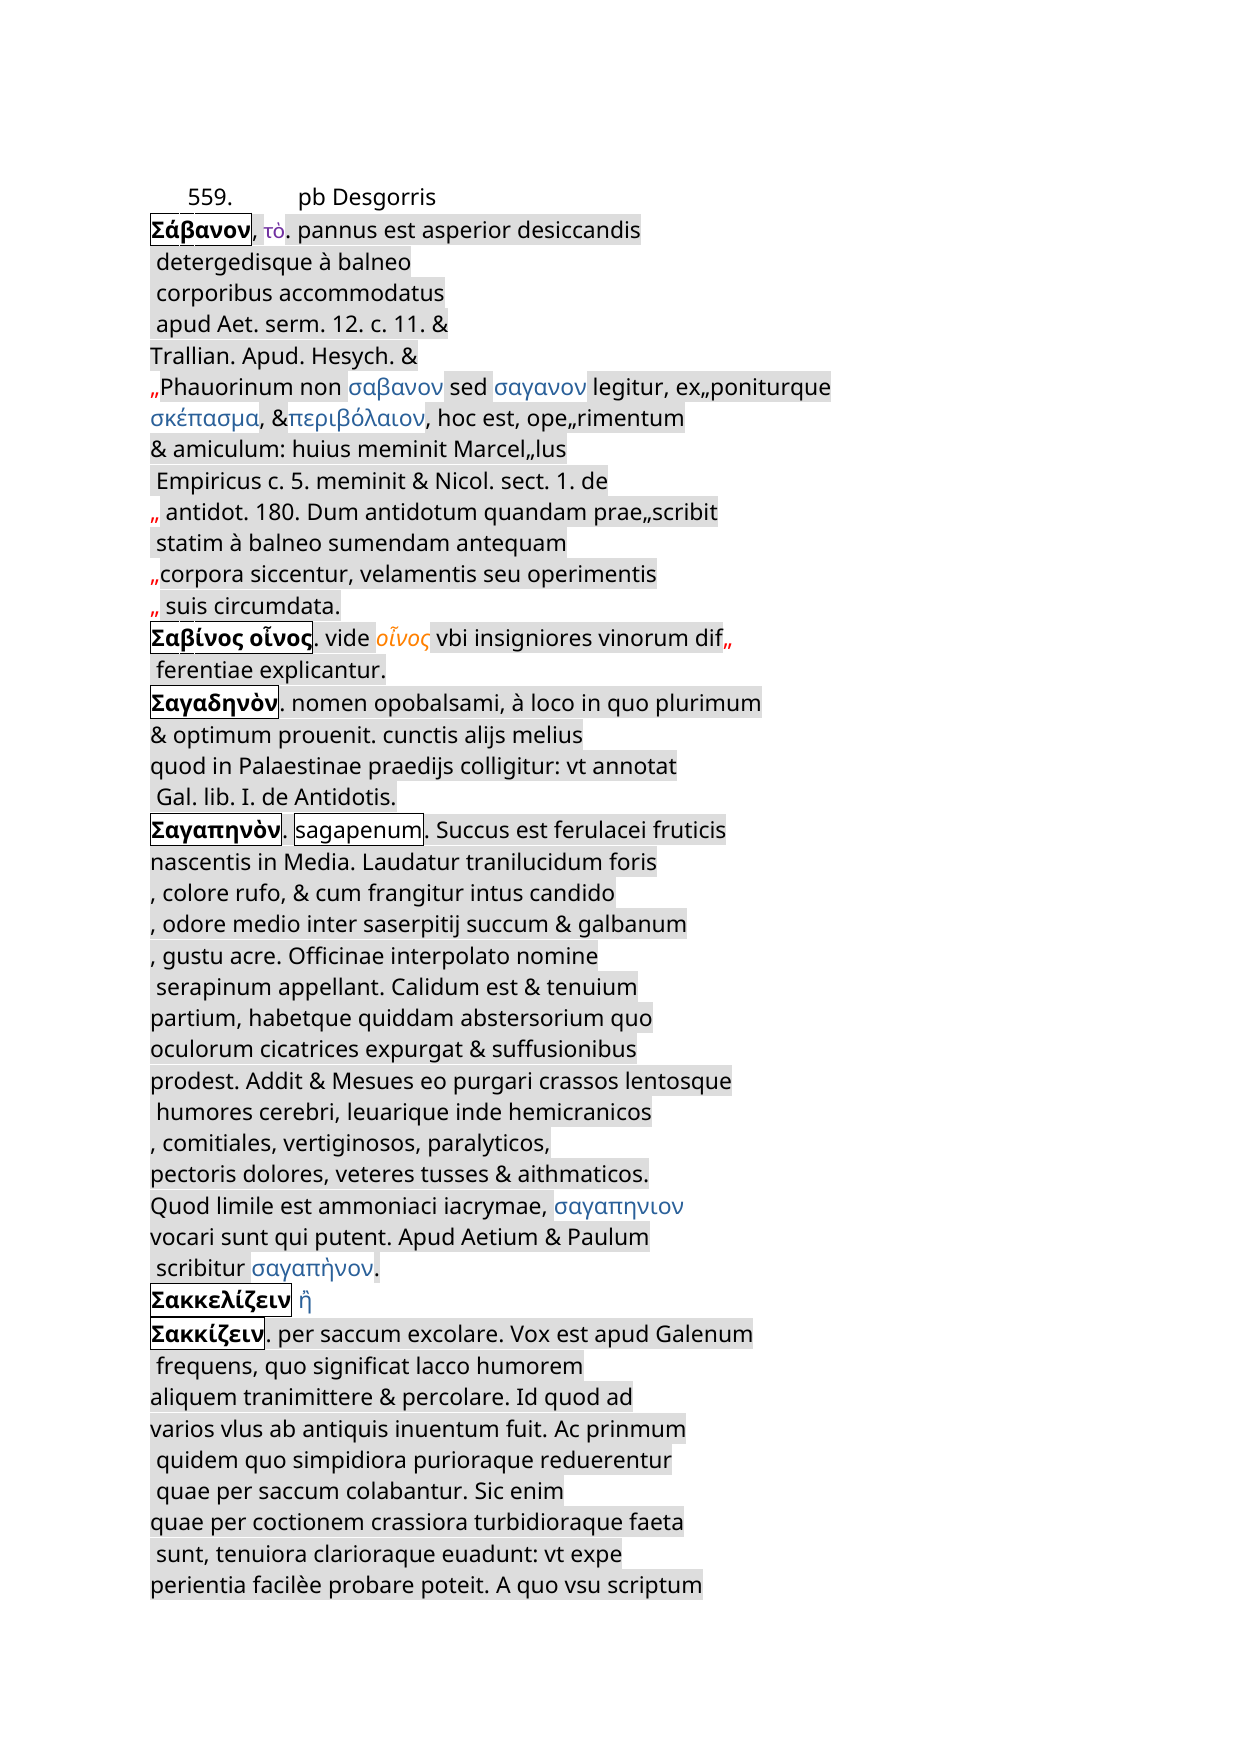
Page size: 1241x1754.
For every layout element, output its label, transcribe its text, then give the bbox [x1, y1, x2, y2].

text pb Desgorris [187, 181, 1090, 212]
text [150, 212, 1090, 1600]
